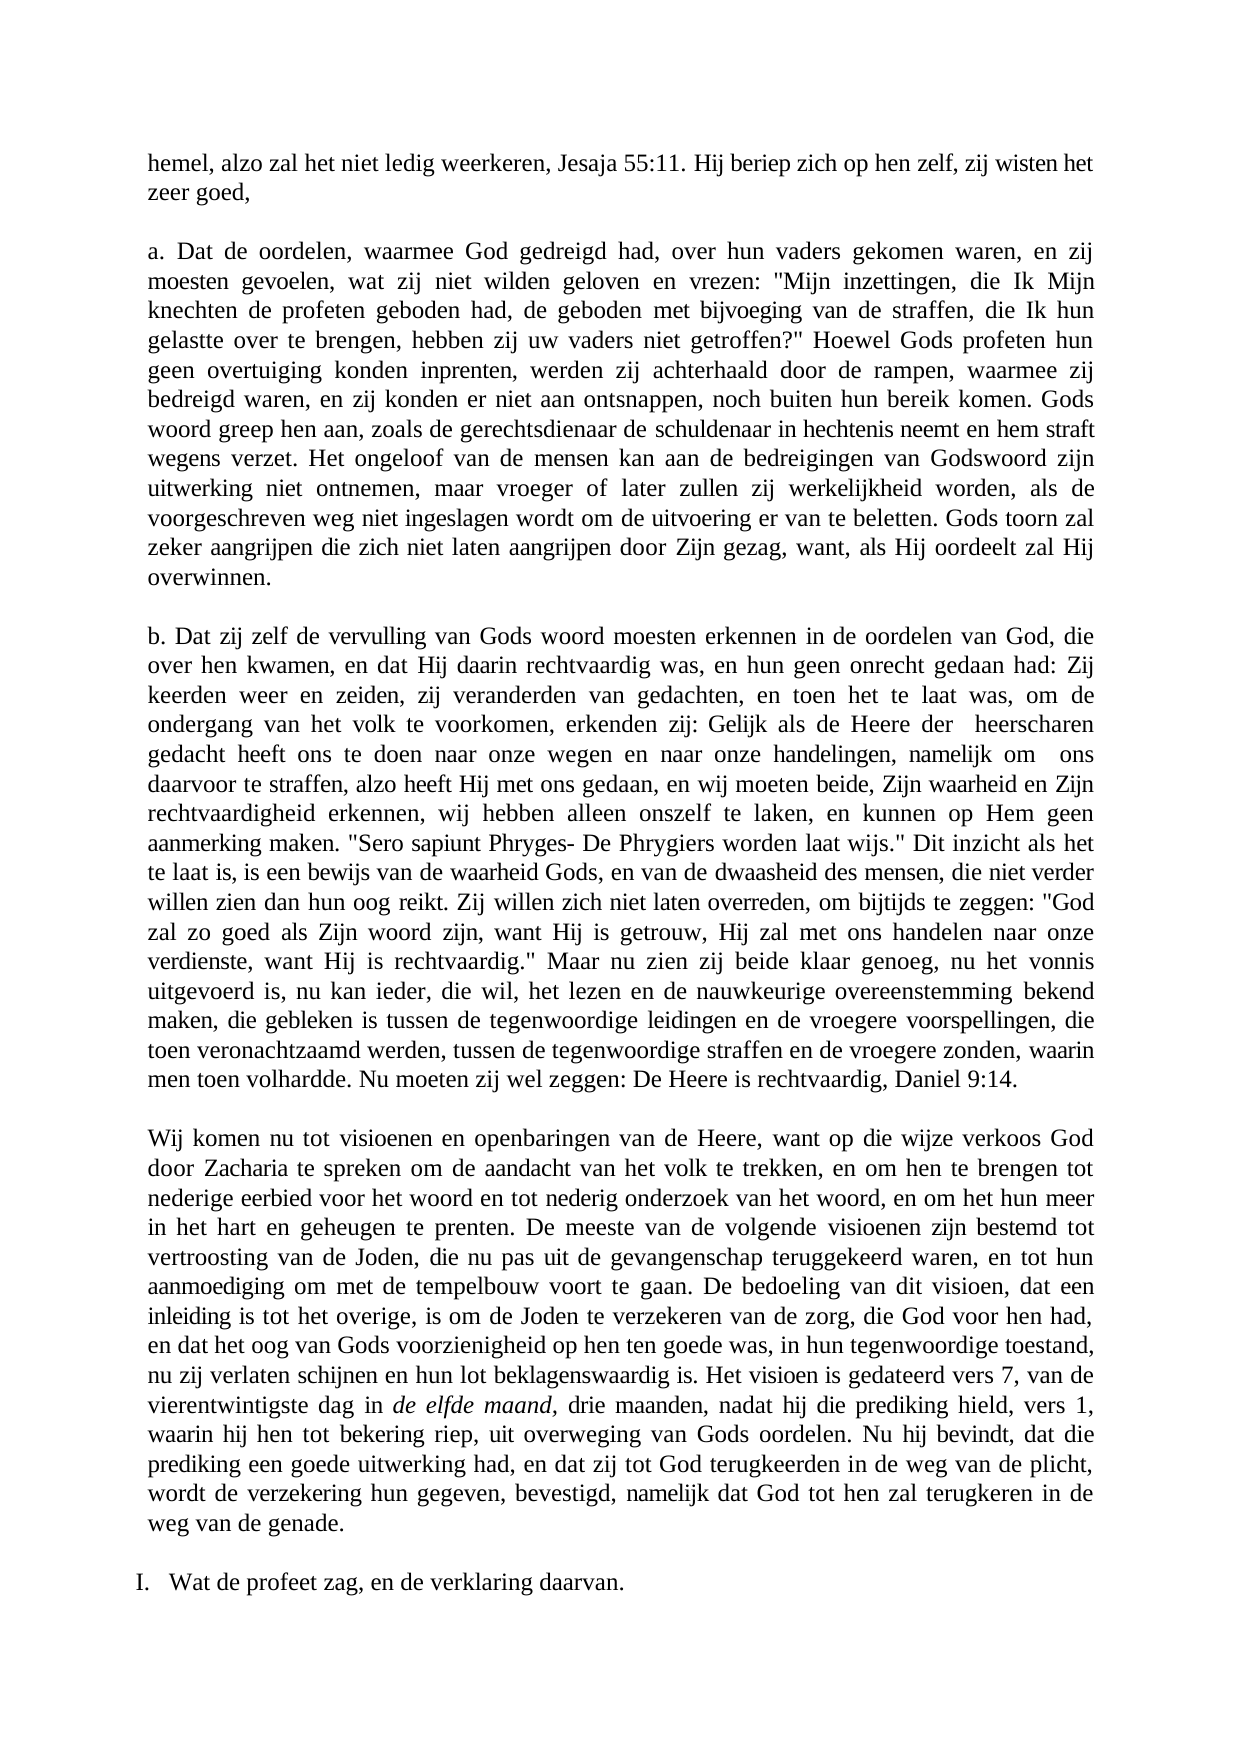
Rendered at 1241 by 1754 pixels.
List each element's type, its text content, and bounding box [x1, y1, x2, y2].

text hemel, alzo zal het niet ledig weerkeren, Jesaja 55:11. Hij beriep zich op hen zelf, zij wisten het zeer goed, [147, 148, 1093, 206]
text Wij komen nu tot visioenen en openbaringen van de Heere, want op die wijze verkoos God door Zacharia te spreken om de aandacht van het volk te trekken, en om hen te brengen tot nederige eerbied voor het woord en tot nederig onderzoek van het woord, en om het hun meer in het hart en geheugen te prenten. De meeste van de volgende visioenen zijn bestemd tot vertroosting van de Joden, die nu pas uit de gevangenschap teruggekeerd waren, en tot hun aanmoediging om met de tempelbouw voort te gaan. De bedoeling van dit visioen, dat een inleiding is tot het overige, is om de Joden te verzekeren van de zorg, die God voor hen had, en dat het oog van Gods voorzienigheid op hen ten goede was, in hun tegenwoordige toestand, nu zij verlaten schijnen en hun lot beklagenswaardig is. Het visioen is gedateerd vers 7, van de vierentwintigste dag in de elfde maand, drie maanden, nadat hij die prediking hield, vers 1, waarin hij hen tot bekering riep, uit overweging van Gods oordelen. Nu hij bevindt, dat die prediking een goede uitwerking had, en dat zij tot God terugkeerden in de weg van de plicht, wordt de verzekering hun gegeven, bevestigd, namelijk dat God tot hen zal terugkeren in de weg van de genade. [147, 1123, 1094, 1537]
list Wat de profeet zag, en de verklaring daarvan. [135, 1567, 1107, 1596]
list Dat de oordelen, waarmee God gedreigd had, over hun vaders gekomen waren, en zij moesten gevoelen, wat zij niet wilden geloven en vrezen: "Mijn inzettingen, die Ik Mijn knechten de profeten geboden had, de geboden met bijvoeging van de straffen, die Ik hun gelastte over te brengen, hebben zij uw vaders niet getroffen?" Hoewel Gods profeten hun geen overtuiging konden inprenten, werden zij achterhaald door de rampen, waarmee zij bedreigd waren, en zij konden er niet aan ontsnappen, noch buiten hun bereik komen. Gods woord greep hen aan, zoals de gerechtsdienaar de schuldenaar in hechtenis neemt en hem straft wegens verzet. Het ongeloof van de mensen kan aan de bedreigingen van Godswoord zijn uitwerking niet ontnemen, maar vroeger of later zullen zij werkelijkheid worden, als de voorgeschreven weg niet ingeslagen wordt om de uitvoering er van te beletten. Gods toorn zal zeker aangrijpen die zich niet laten aangrijpen door Zijn gezag, want, als Hij oordeelt zal Hij overwinnen. [147, 236, 1095, 591]
list Dat zij zelf de vervulling van Gods woord moesten erkennen in de oordelen van God, die over hen kwamen, en dat Hij daarin rechtvaardig was, en hun geen onrecht gedaan had: Zij keerden weer en zeiden, zij veranderden van gedachten, en toen het te laat was, om de ondergang van het volk te voorkomen, erkenden zij: Gelijk als de Heere der heerscharen gedacht heeft ons te doen naar onze wegen en naar onze handelingen, namelijk om ons daarvoor te straffen, alzo heeft Hij met ons gedaan, en wij moeten beide, Zijn waarheid en Zijn rechtvaardigheid erkennen, wij hebben alleen onszelf te laken, en kunnen op Hem geen aanmerking maken. "Sero sapiunt Phryges- De Phrygiers worden laat wijs." Dit inzicht als het te laat is, is een bewijs van de waarheid Gods, en van de dwaasheid des mensen, die niet verder willen zien dan hun oog reikt. Zij willen zich niet laten overreden, om bijtijds te zeggen: "God zal zo goed als Zijn woord zijn, want Hij is getrouw, Hij zal met ons handelen naar onze verdienste, want Hij is rechtvaardig." Maar nu zien zij beide klaar genoeg, nu het vonnis uitgevoerd is, nu kan ieder, die wil, het lezen en de nauwkeurige overeenstemming bekend maken, die gebleken is tussen de tegenwoordige leidingen en de vroegere voorspellingen, die toen veronachtzaamd werden, tussen de tegenwoordige straffen en de vroegere zonden, waarin men toen volhardde. Nu moeten zij wel zeggen: De Heere is rechtvaardig, Daniel 9:14. [147, 621, 1094, 1093]
